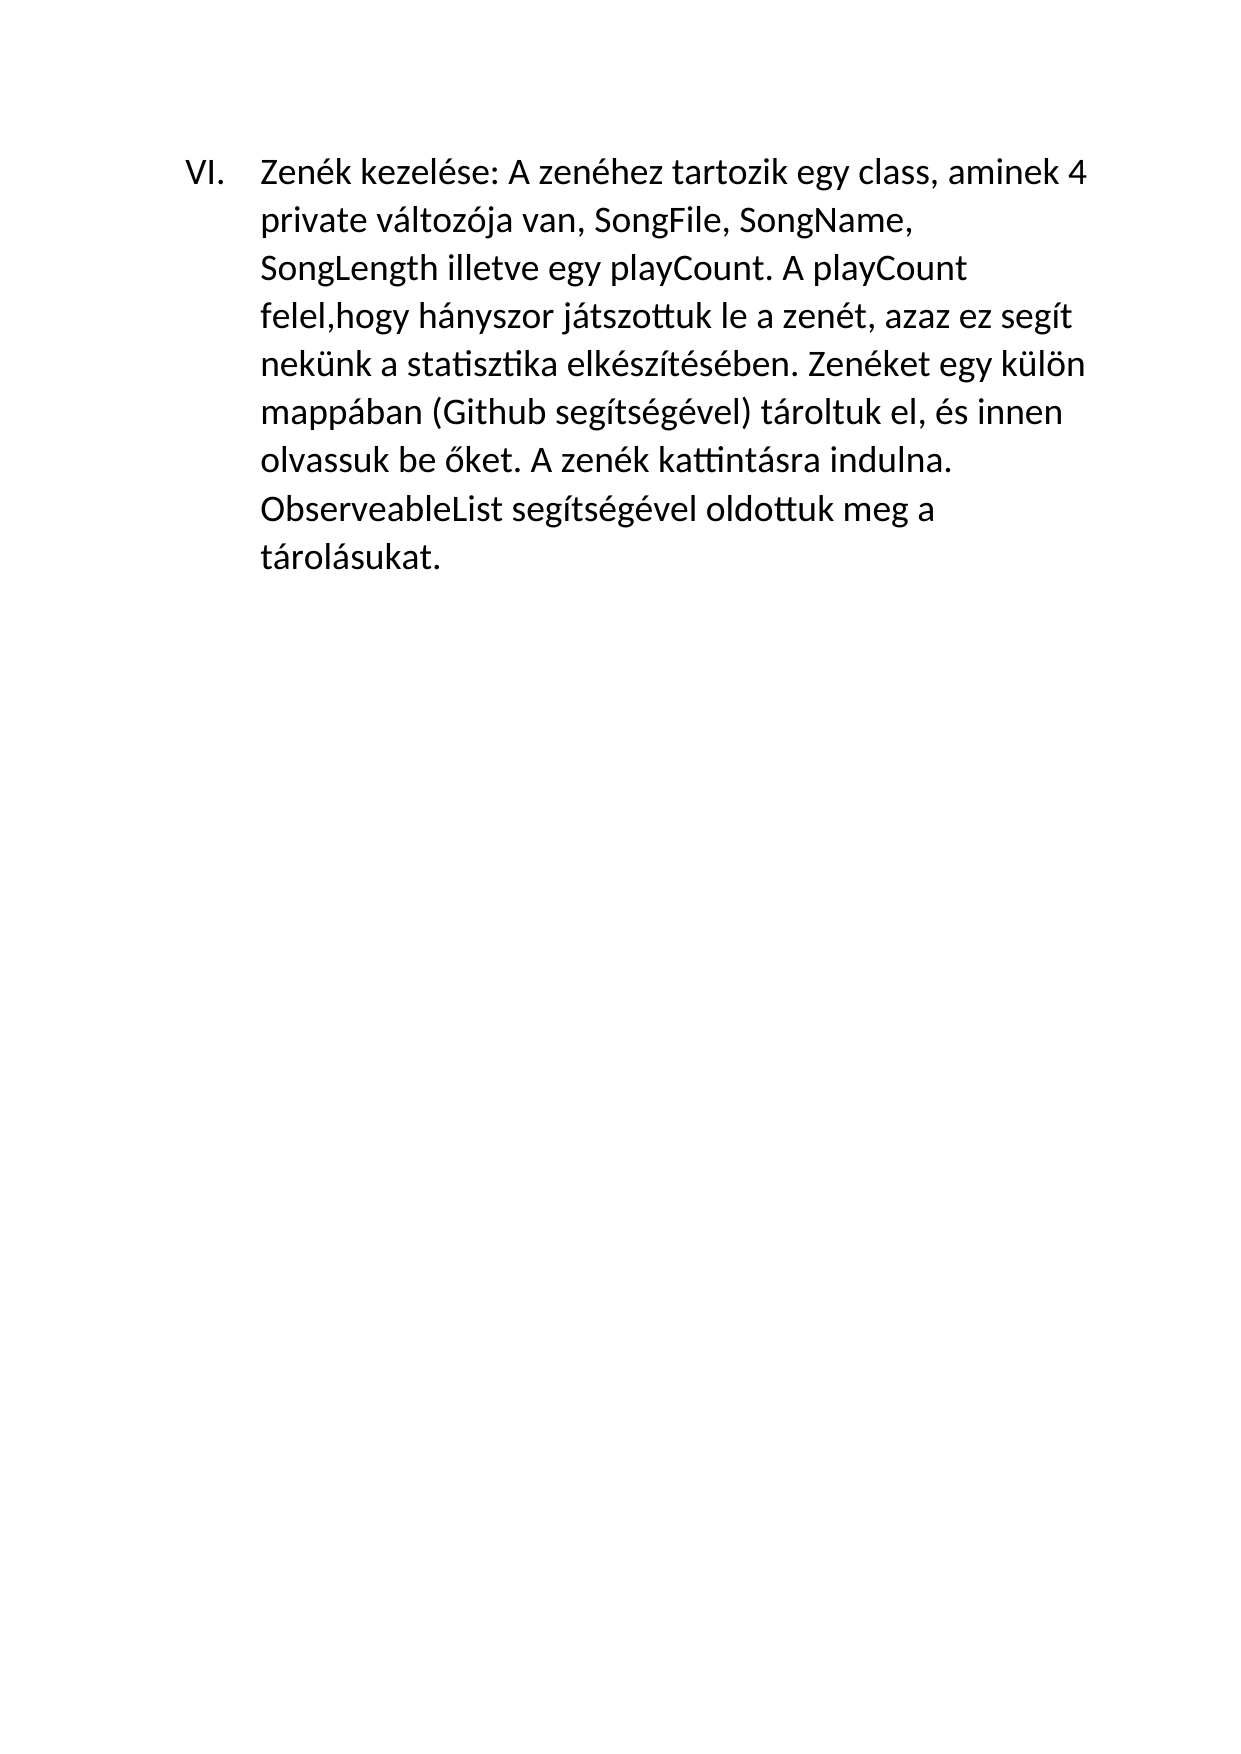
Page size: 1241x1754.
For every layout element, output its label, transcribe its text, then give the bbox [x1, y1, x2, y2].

list Zenék kezelése: A zenéhez tartozik egy class, aminek 4 private változója van, SongFile, SongName, SongLength illetve egy playCount. A playCount felel,hogy hányszor játszottuk le a zenét, azaz ez segít nekünk a statisztika elkészítésében. Zenéket egy külön mappában (Github segítségével) tároltuk el, és innen olvassuk be őket. A zenék kattintásra indulna. ObserveableList segítségével oldottuk meg a tárolásukat. [185, 148, 1093, 578]
